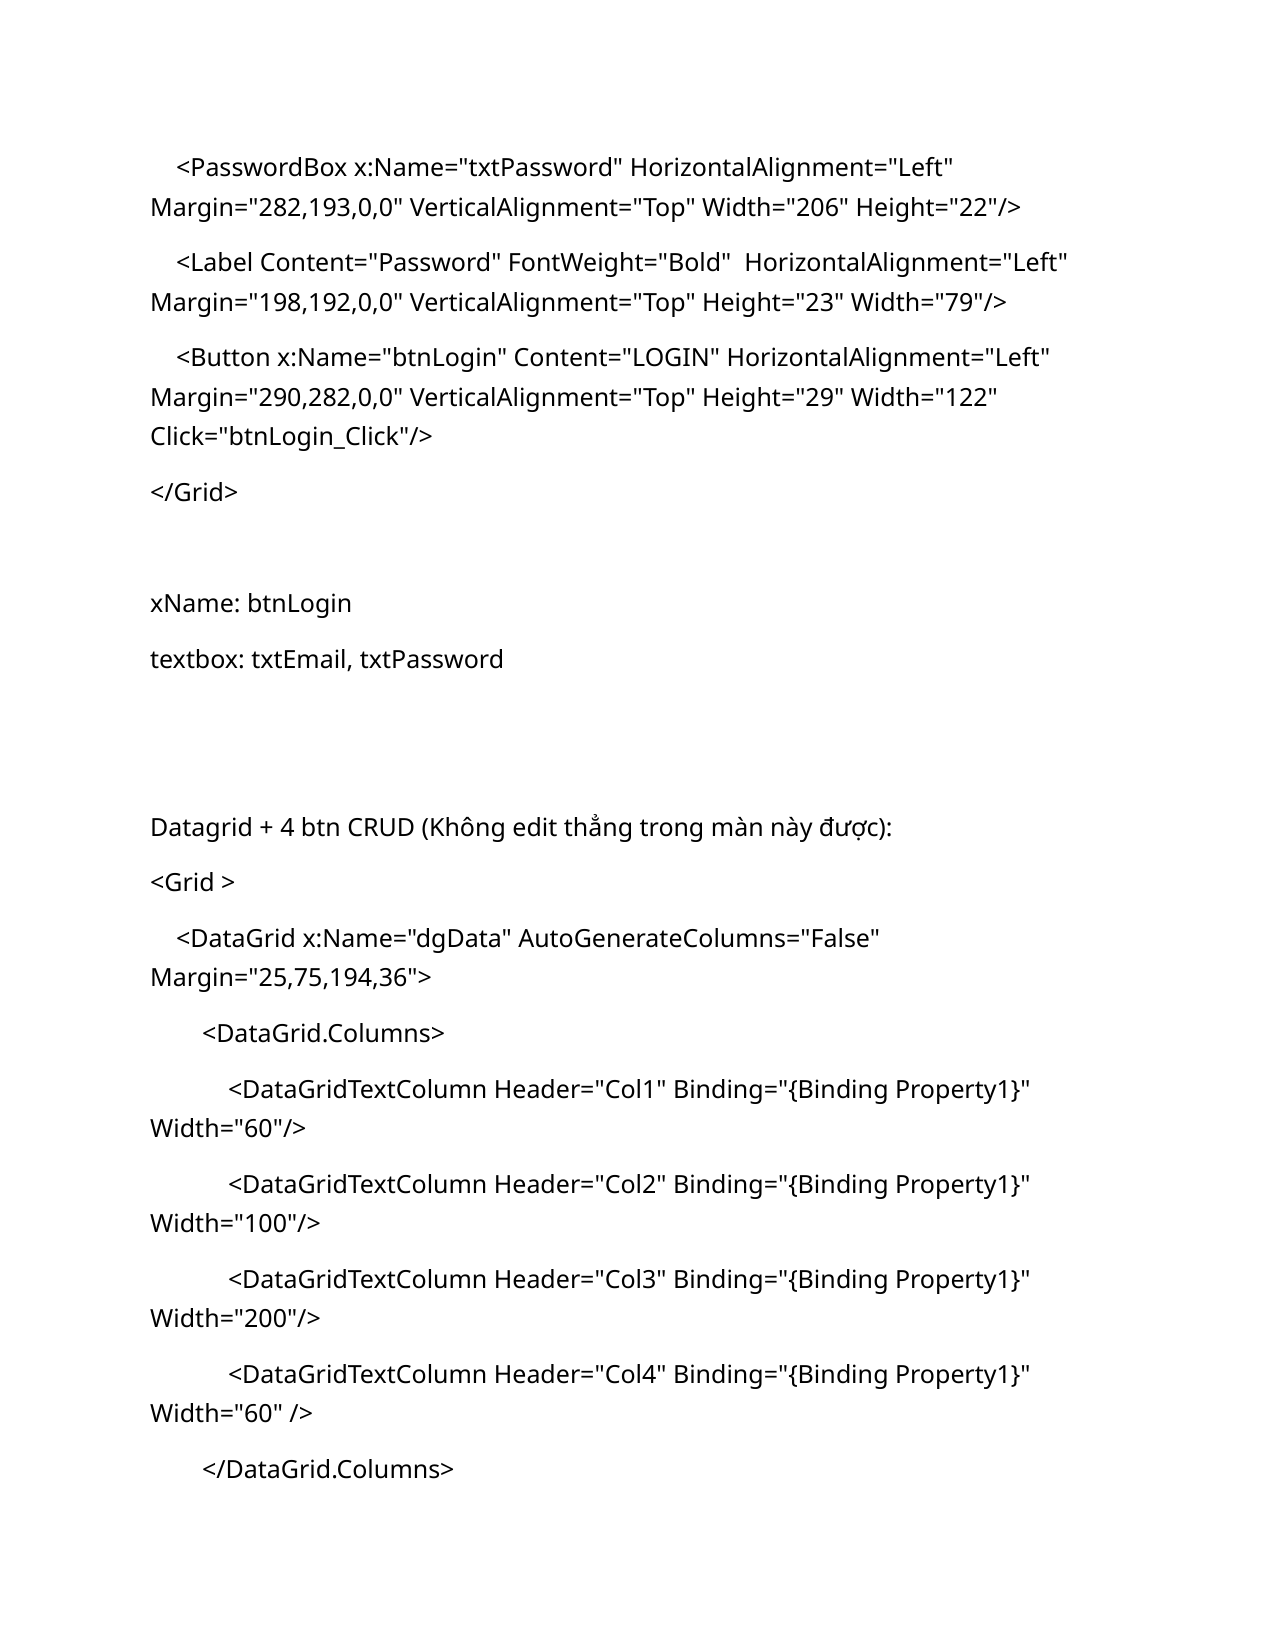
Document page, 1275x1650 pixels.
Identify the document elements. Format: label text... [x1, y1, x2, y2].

text <DataGridTextColumn Header="Col3" Binding="{Binding Property1}" Width="200"/> [150, 1262, 1125, 1335]
text <DataGridTextColumn Header="Col4" Binding="{Binding Property1}" Width="60" /> [150, 1357, 1125, 1430]
text <DataGridTextColumn Header="Col2" Binding="{Binding Property1}" Width="100"/> [150, 1167, 1125, 1240]
text <Grid > [150, 865, 1125, 899]
text <Label Content="Password" FontWeight="Bold" HorizontalAlignment="Left" Margin="198,192,0,0" VerticalAlignment="Top" Height="23" Width="79"/> [150, 245, 1125, 318]
text <DataGrid.Columns> [150, 1016, 1125, 1050]
text </DataGrid.Columns> [150, 1452, 1125, 1486]
text textbox: txtEmail, txtPassword [150, 642, 1125, 676]
text Datagrid + 4 btn CRUD (Không edit thẳng trong màn này được): [150, 809, 1125, 843]
text <DataGrid x:Name="dgData" AutoGenerateColumns="False" Margin="25,75,194,36"> [150, 921, 1125, 994]
text <PasswordBox x:Name="txtPassword" HorizontalAlignment="Left" Margin="282,193,0,0" VerticalAlignment="Top" Width="206" Height="22"/> [150, 150, 1125, 223]
text <DataGridTextColumn Header="Col1" Binding="{Binding Property1}" Width="60"/> [150, 1072, 1125, 1145]
text xName: btnLogin [150, 586, 1125, 620]
text <Button x:Name="btnLogin" Content="LOGIN" HorizontalAlignment="Left" Margin="290,282,0,0" VerticalAlignment="Top" Height="29" Width="122" Click="btnLogin_Click"/> [150, 340, 1125, 452]
text </Grid> [150, 474, 1125, 508]
